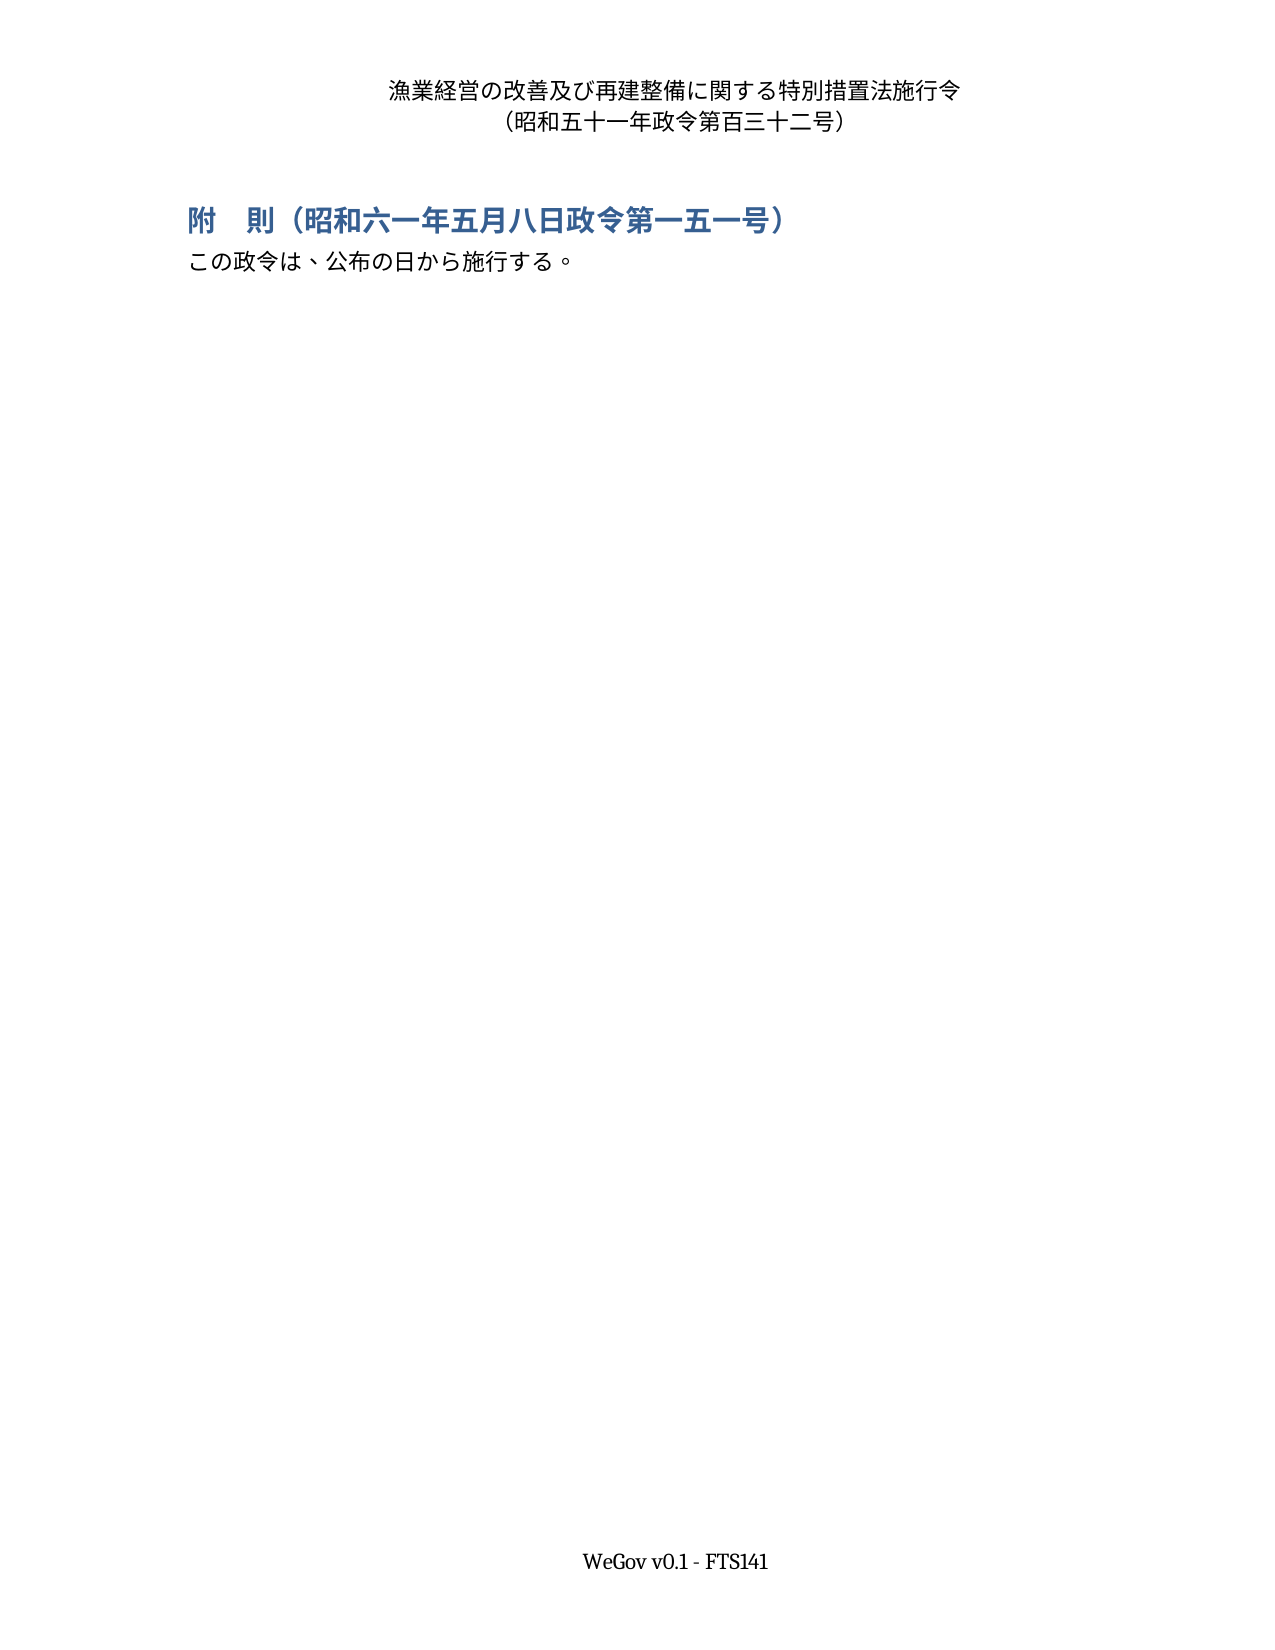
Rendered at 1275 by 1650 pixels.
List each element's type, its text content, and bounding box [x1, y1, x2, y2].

text この政令は、公布の日から施行する。 [187, 246, 1087, 277]
subtitle 附 則（昭和六一年五月八日政令第一五一号） [187, 200, 1087, 240]
